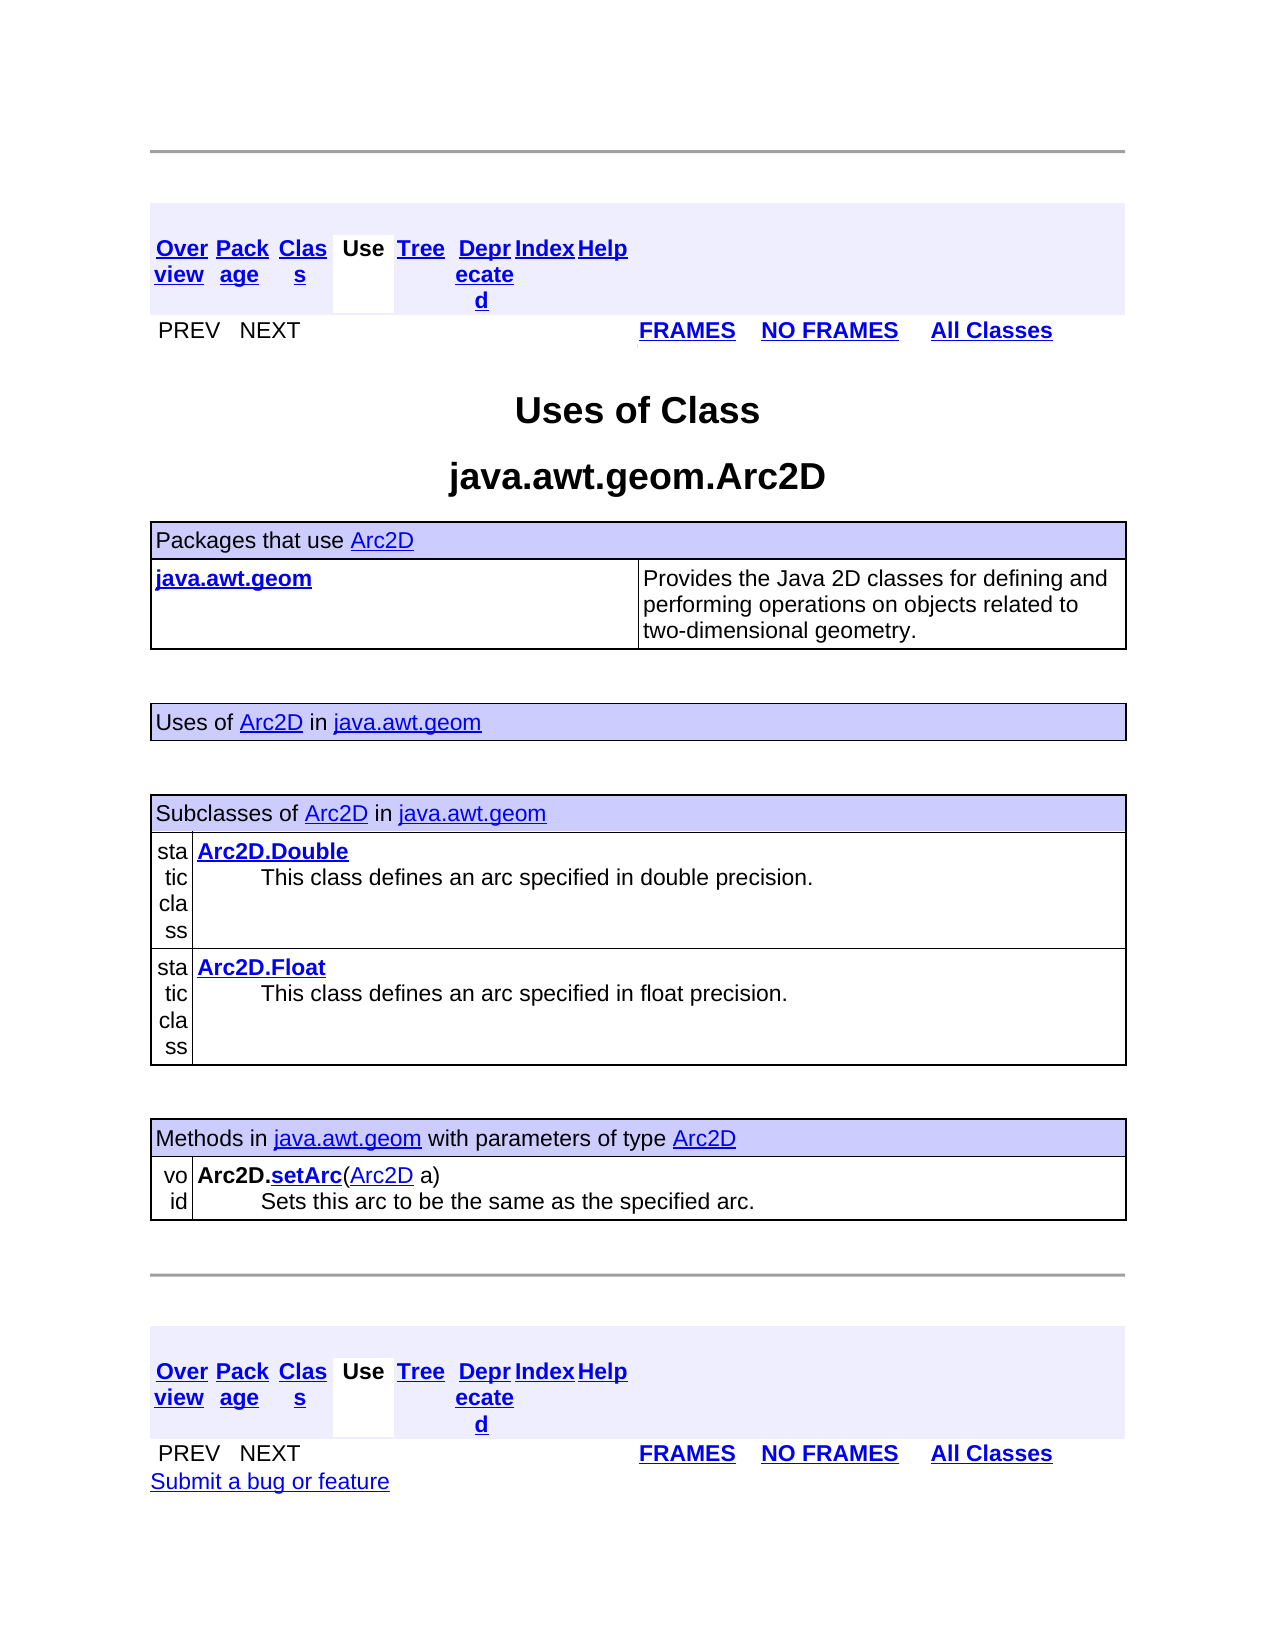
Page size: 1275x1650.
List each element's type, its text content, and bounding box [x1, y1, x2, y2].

text java.awt.geom.Arc2D [150, 454, 1125, 497]
table_header [150, 1326, 1125, 1439]
table_cell FRAMES NO FRAMES All Classes [638, 315, 1125, 345]
table_cell Arc2D.setArc(Arc2D a) Sets this arc to be the same as the specified arc. [193, 1157, 1125, 1219]
table_cell PREV NEXT [150, 1439, 637, 1468]
table_header Uses of Arc2D in java.awt.geom [152, 704, 1125, 740]
text Uses of Class [150, 388, 1125, 431]
table_cell java.awt.geom [152, 560, 638, 648]
table_cell Provides the Java 2D classes for defining and performing operations on objects related to two-dimensional geometry. [639, 560, 1125, 648]
table_cell static class [152, 949, 192, 1064]
table_cell Arc2D.Float This class defines an arc specified in float precision. [193, 949, 1125, 1064]
table_header Methods in java.awt.geom with parameters of type Arc2D [152, 1120, 1125, 1156]
table_cell FRAMES NO FRAMES All Classes [638, 1439, 1125, 1468]
table_cell PREV NEXT [150, 315, 637, 345]
table_header Packages that use Arc2D [152, 523, 1125, 558]
text Submit a bug or feature [150, 1468, 1125, 1494]
table_cell Arc2D.Double This class defines an arc specified in double precision. [193, 833, 1125, 948]
table_cell static class [152, 833, 192, 948]
table_cell void [152, 1157, 192, 1219]
table_header Subclasses of Arc2D in java.awt.geom [152, 796, 1125, 831]
table_header [150, 203, 1125, 315]
